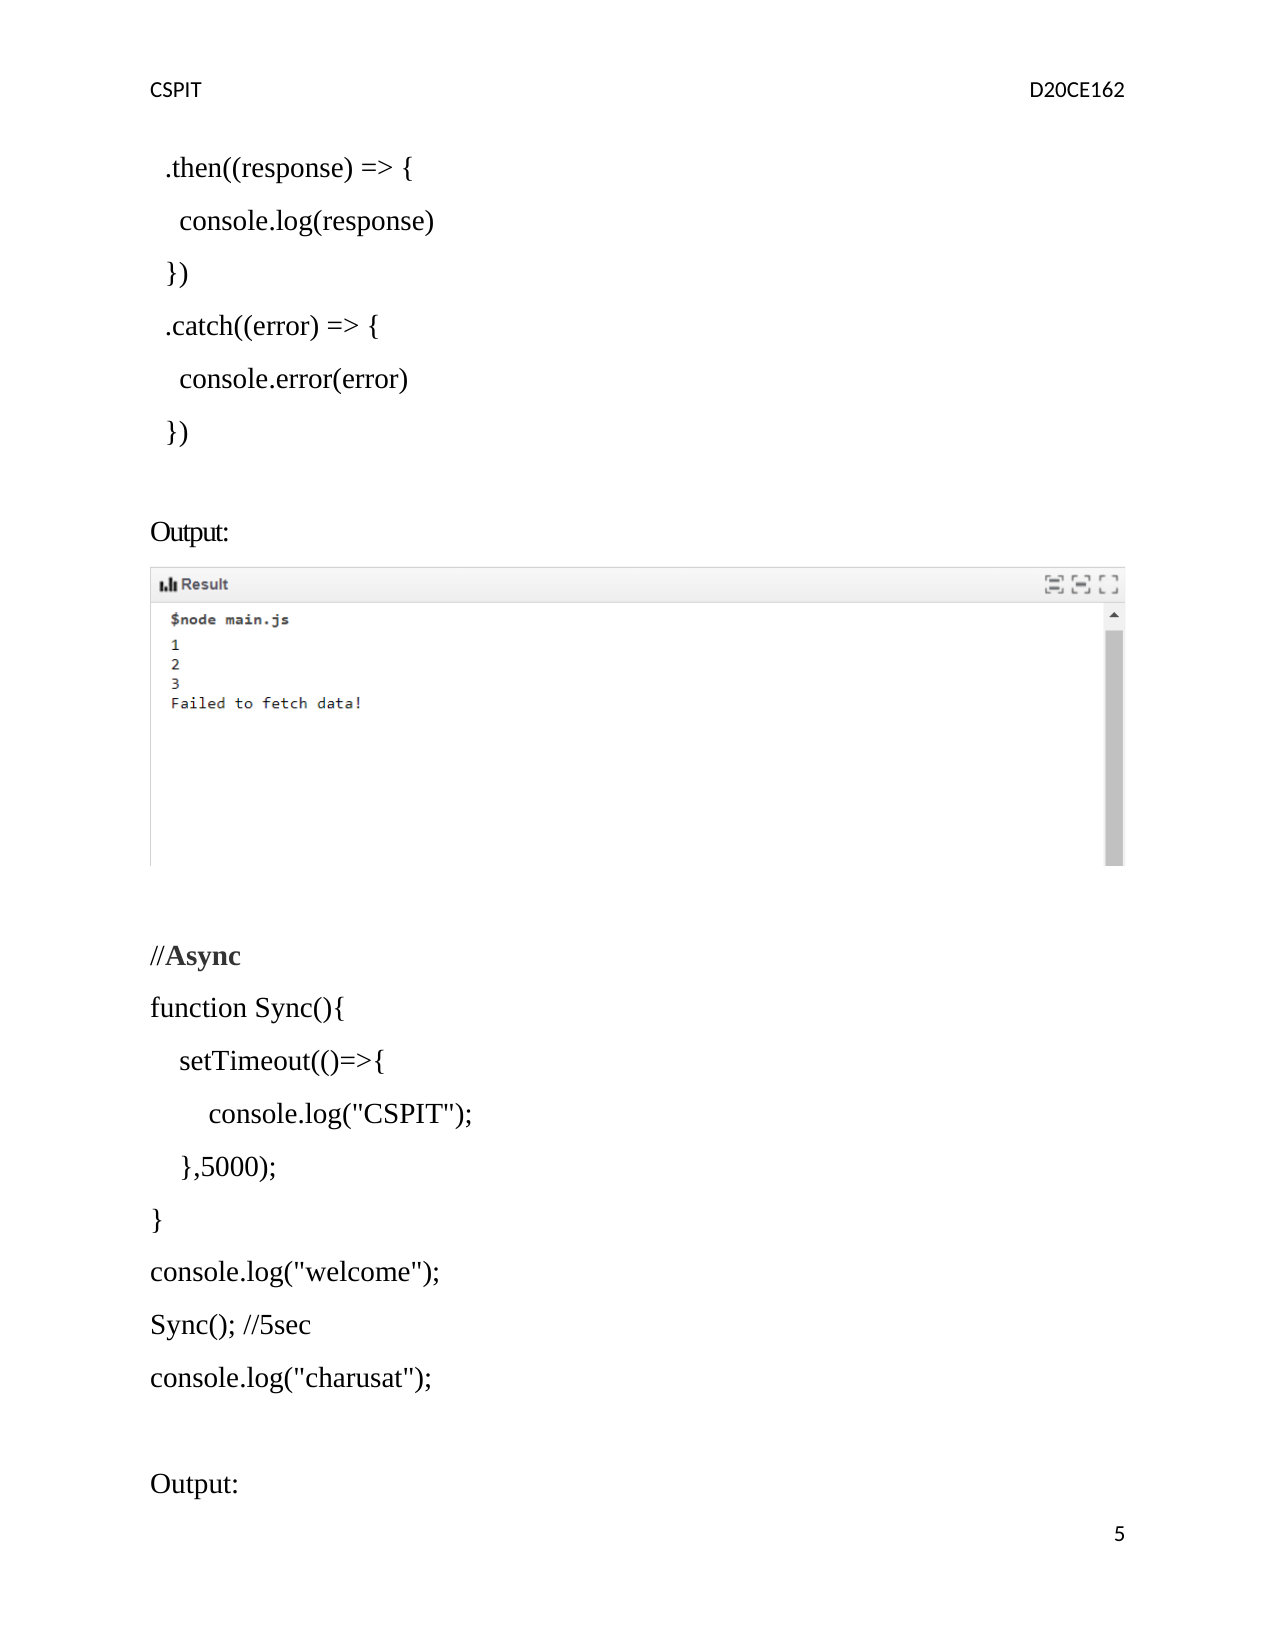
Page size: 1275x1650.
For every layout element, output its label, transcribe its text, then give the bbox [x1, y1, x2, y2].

text .then((response) => { [150, 150, 1125, 183]
text Output: [150, 1466, 1125, 1499]
text //Async [150, 938, 1125, 971]
text console.log("CSPIT"); [150, 1096, 1125, 1130]
text function Sync(){ [150, 991, 1125, 1024]
text console.log(response) [150, 203, 1125, 236]
text Output: [150, 514, 1125, 547]
text console.log("welcome"); [150, 1254, 1125, 1288]
text } [150, 1202, 1125, 1235]
text Sync(); //5sec [150, 1307, 1125, 1341]
text .catch((error) => { [150, 308, 1125, 342]
text }) [150, 414, 1125, 448]
text console.log("charusat"); [150, 1360, 1125, 1394]
text }) [150, 256, 1125, 289]
text console.error(error) [150, 361, 1125, 395]
text setTimeout(()=>{ [150, 1043, 1125, 1077]
text },5000); [150, 1149, 1125, 1182]
picture [150, 566, 1125, 866]
